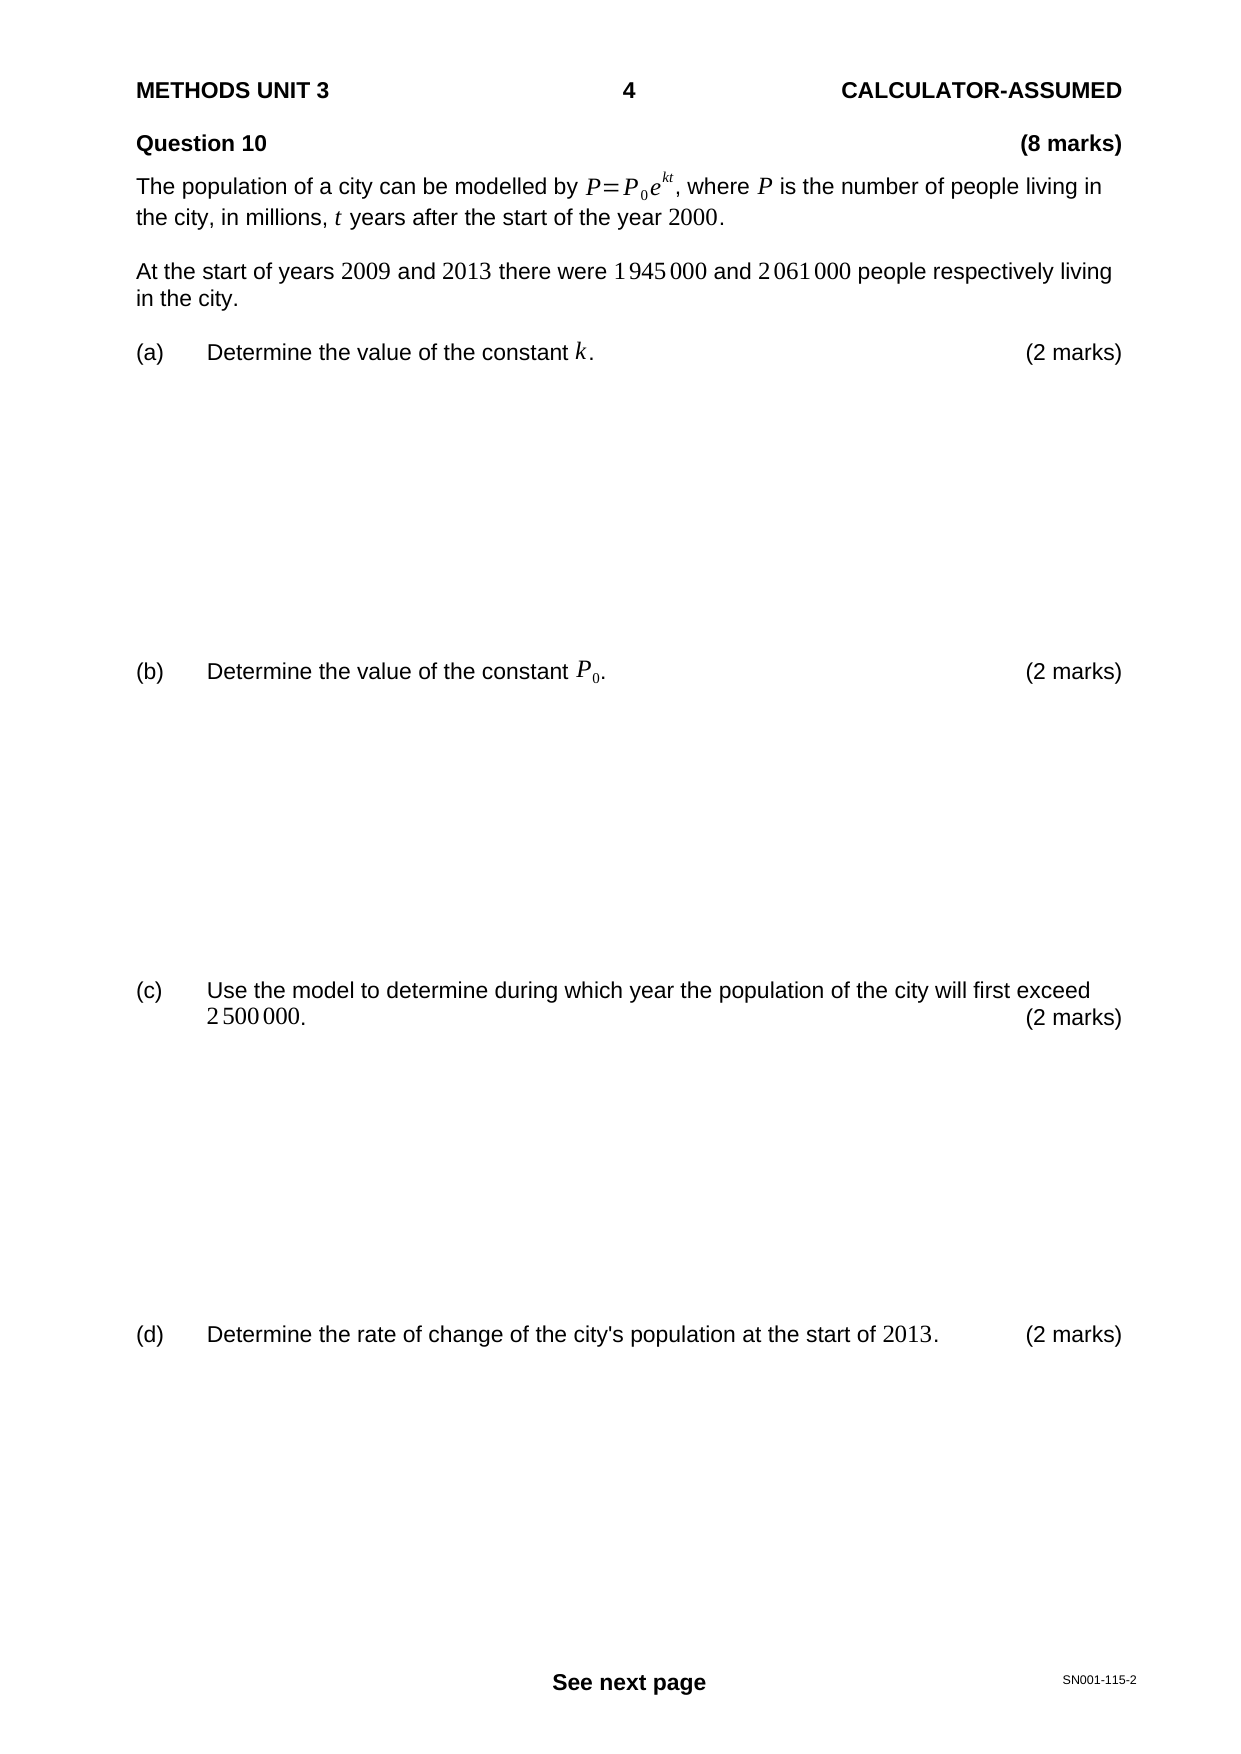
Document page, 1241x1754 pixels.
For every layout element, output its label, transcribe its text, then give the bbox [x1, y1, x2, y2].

text Question 10 (8 marks) [136, 130, 1122, 156]
text The population of a city can be modelled by , where is the number of people living in the city, in millions, years after the start of the year . [136, 169, 1122, 231]
text At the start of years and there were and people respectively living in the city. [136, 258, 1122, 312]
text (b) Determine the value of the constant . (2 marks) [136, 655, 1122, 687]
text (c) Use the model to determine during which year the population of the city will first exceed . (2 marks) [136, 977, 1122, 1031]
text (d) Determine the rate of change of the city's population at the start of . (2 marks) [136, 1321, 1122, 1348]
text (a) Determine the value of the constant . (2 marks) [136, 338, 1122, 366]
